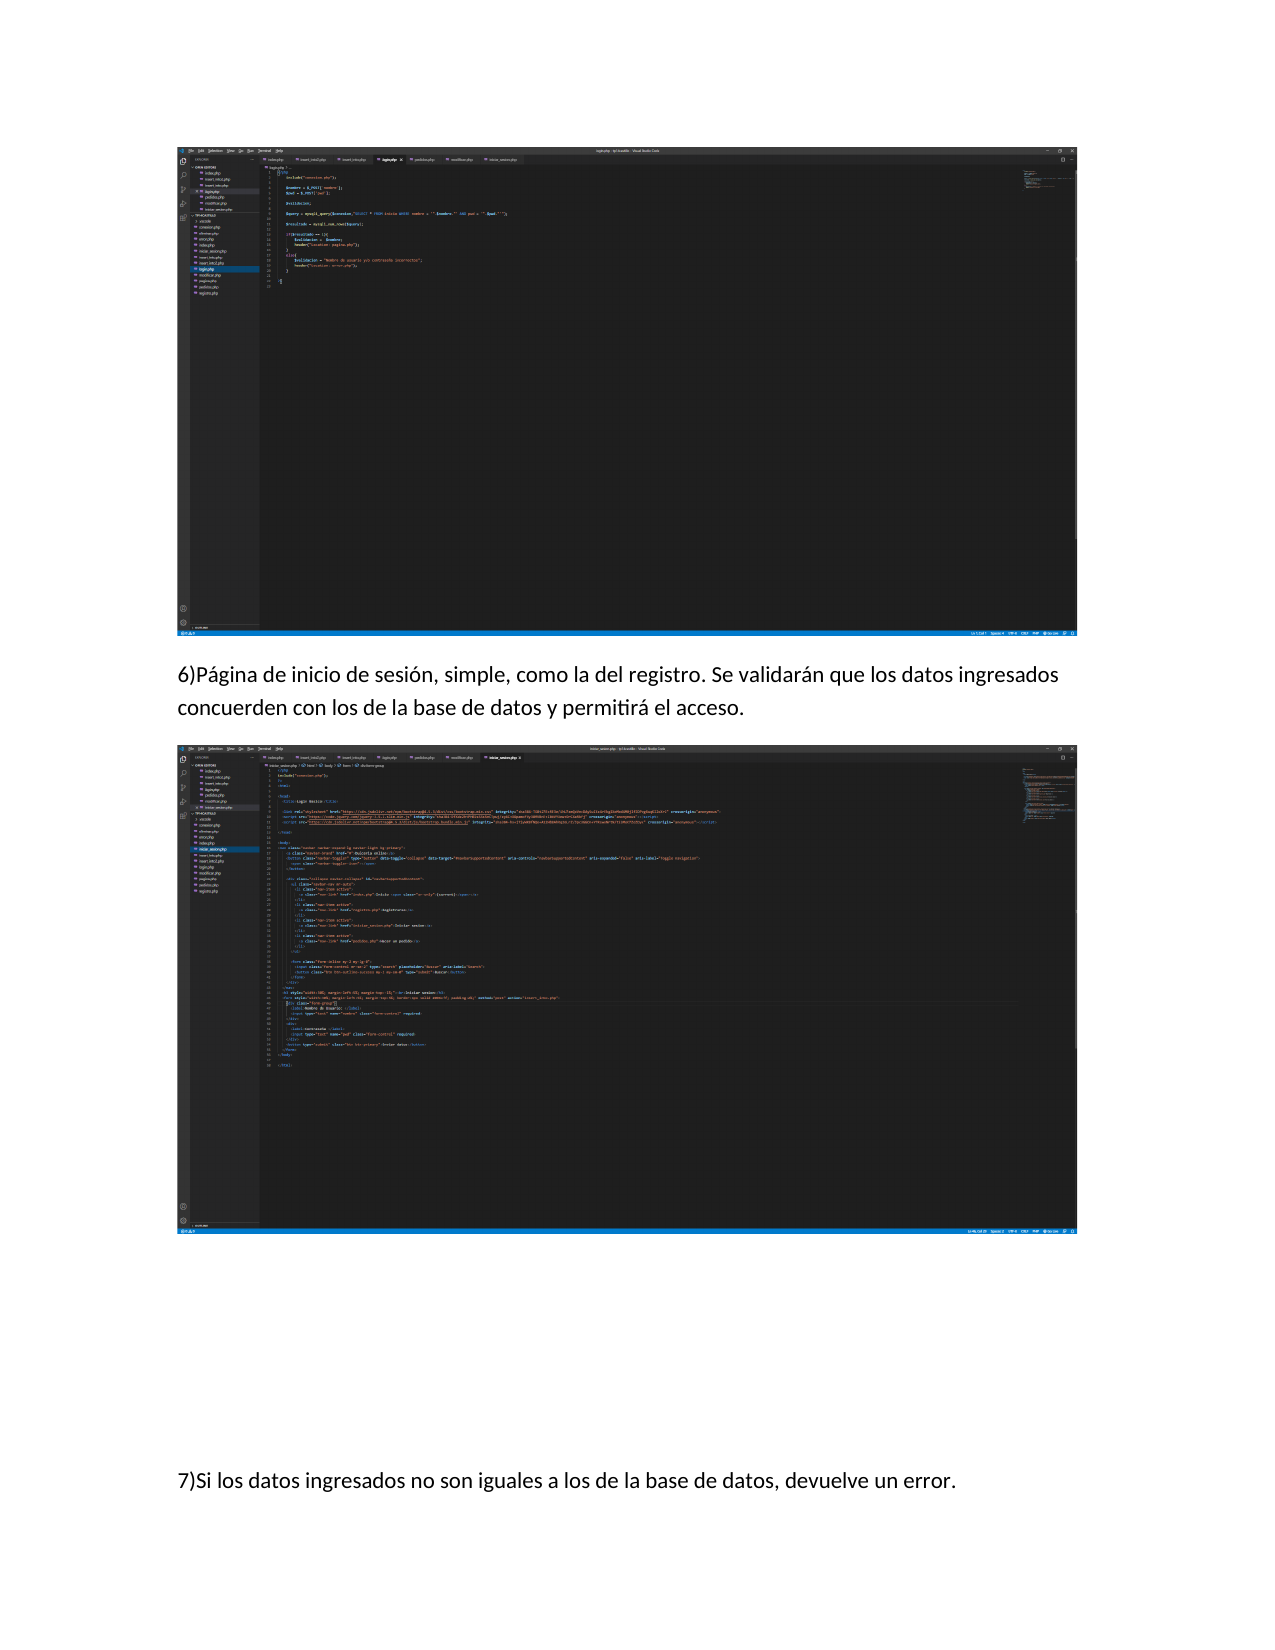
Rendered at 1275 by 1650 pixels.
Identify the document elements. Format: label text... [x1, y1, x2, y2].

picture [177, 147, 1078, 636]
text 6)Página de inicio de sesión, simple, como la del registro. Se validarán que los datos ingresados concuerden con los de la base de datos y permitirá el acceso. [177, 661, 1098, 721]
picture [177, 745, 1078, 1234]
text 7)Si los datos ingresados no son iguales a los de la base de datos, devuelve un error. [177, 1467, 1098, 1494]
